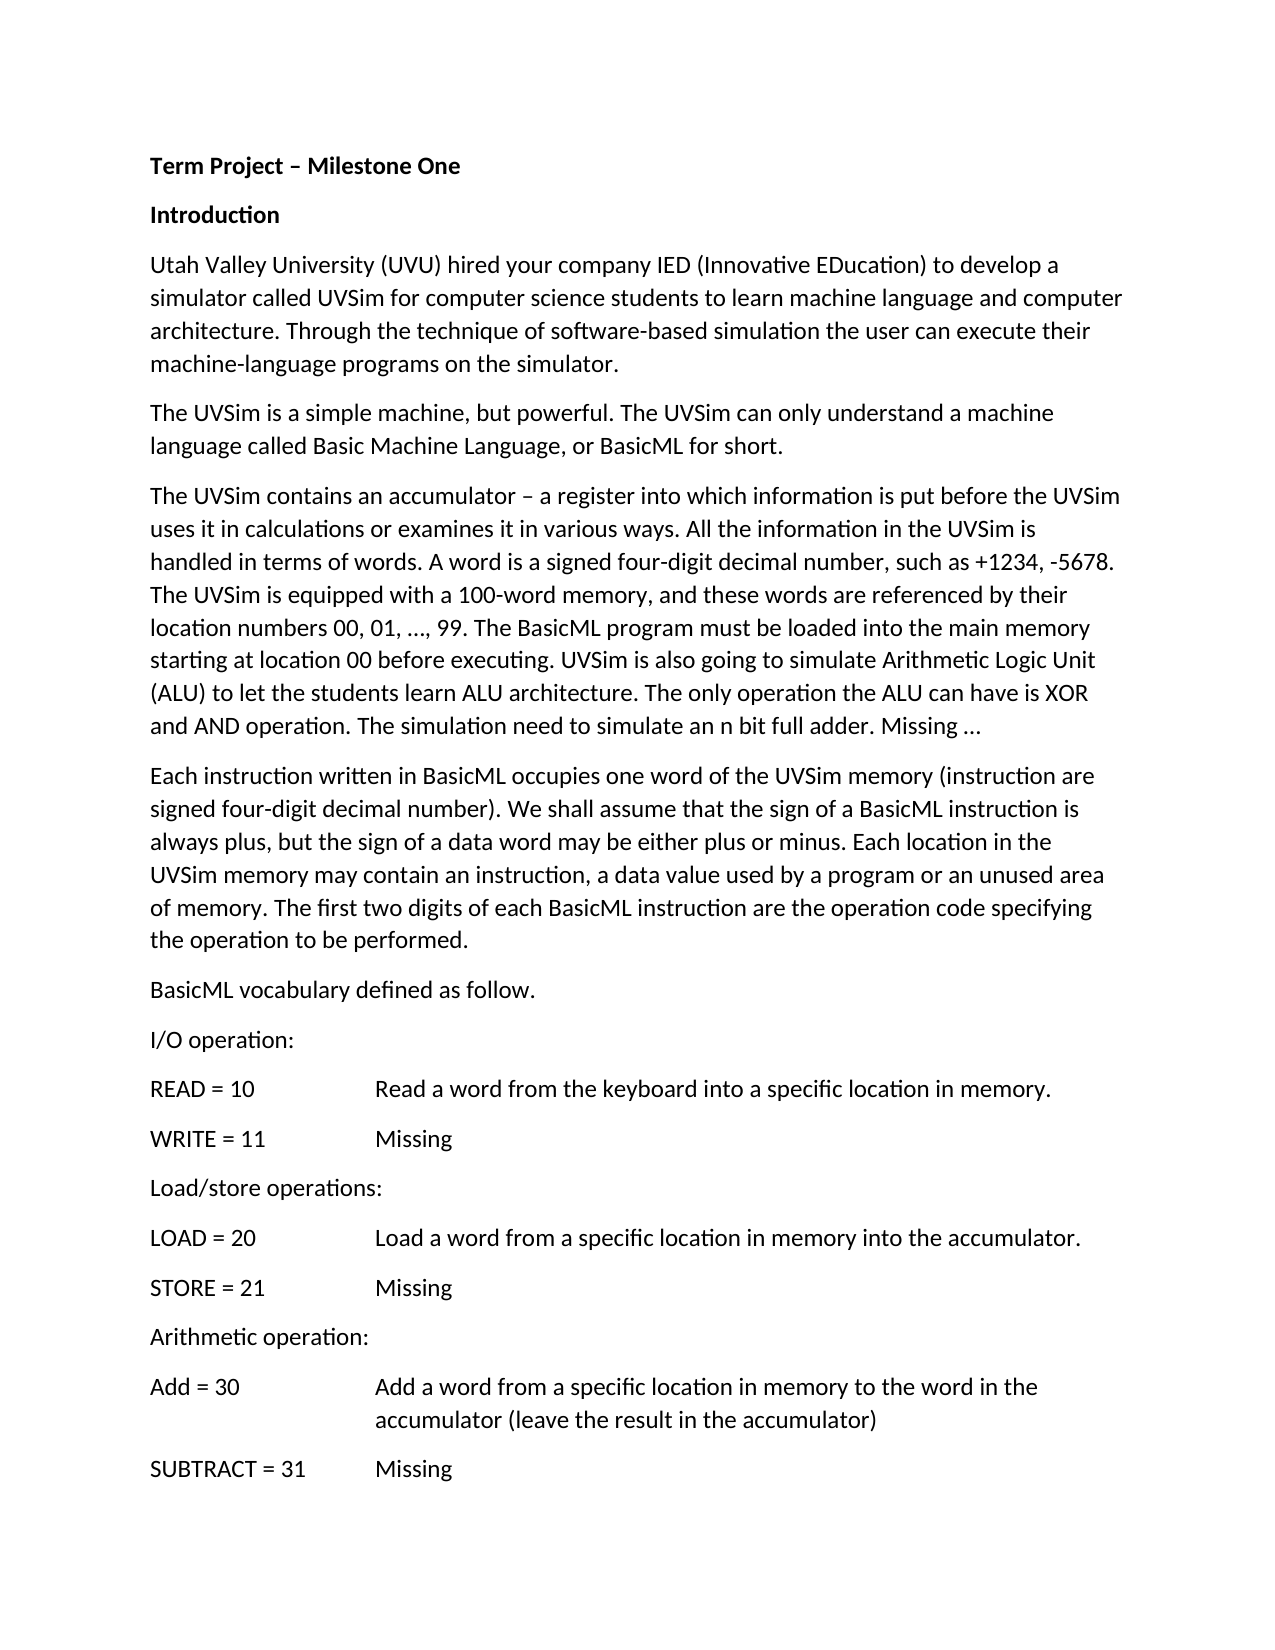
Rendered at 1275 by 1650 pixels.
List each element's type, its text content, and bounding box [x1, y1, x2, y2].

text STORE = 21 Missing [150, 1272, 1125, 1302]
text LOAD = 20 Load a word from a specific location in memory into the accumulator. [150, 1222, 1125, 1253]
text Load/store operations: [150, 1172, 1125, 1203]
text I/O operation: [150, 1024, 1125, 1054]
text BasicML vocabulary defined as follow. [150, 974, 1125, 1005]
text Utah Valley University (UVU) hired your company IED (Innovative EDucation) to develop a simulator called UVSim for computer science students to learn machine language and computer architecture. Through the technique of software-based simulation the user can execute their machine-language programs on the simulator. [150, 249, 1125, 378]
text Add = 30 Add a word from a specific location in memory to the word in the accumulator (leave the result in the accumulator) [150, 1371, 1125, 1434]
text Each instruction written in BasicML occupies one word of the UVSim memory (instruction are signed four-digit decimal number). We shall assume that the sign of a BasicML instruction is always plus, but the sign of a data word may be either plus or minus. Each location in the UVSim memory may contain an instruction, a data value used by a program or an unused area of memory. The first two digits of each BasicML instruction are the operation code specifying the operation to be performed. [150, 760, 1125, 955]
text Term Project – Milestone One [150, 150, 1125, 181]
text Arithmetic operation: [150, 1321, 1125, 1352]
text Introduction [150, 199, 1125, 230]
text The UVSim contains an accumulator – a register into which information is put before the UVSim uses it in calculations or examines it in various ways. All the information in the UVSim is handled in terms of words. A word is a signed four-digit decimal number, such as +1234, -5678. The UVSim is equipped with a 100-word memory, and these words are referenced by their location numbers 00, 01, …, 99. The BasicML program must be loaded into the main memory starting at location 00 before executing. UVSim is also going to simulate Arithmetic Logic Unit (ALU) to let the students learn ALU architecture. The only operation the ALU can have is XOR and AND operation. The simulation need to simulate an n bit full adder. Missing … [150, 480, 1125, 741]
text The UVSim is a simple machine, but powerful. The UVSim can only understand a machine language called Basic Machine Language, or BasicML for short. [150, 397, 1125, 461]
text SUBTRACT = 31 Missing [150, 1453, 1125, 1484]
text WRITE = 11 Missing [150, 1123, 1125, 1153]
text READ = 10 Read a word from the keyboard into a specific location in memory. [150, 1073, 1125, 1104]
